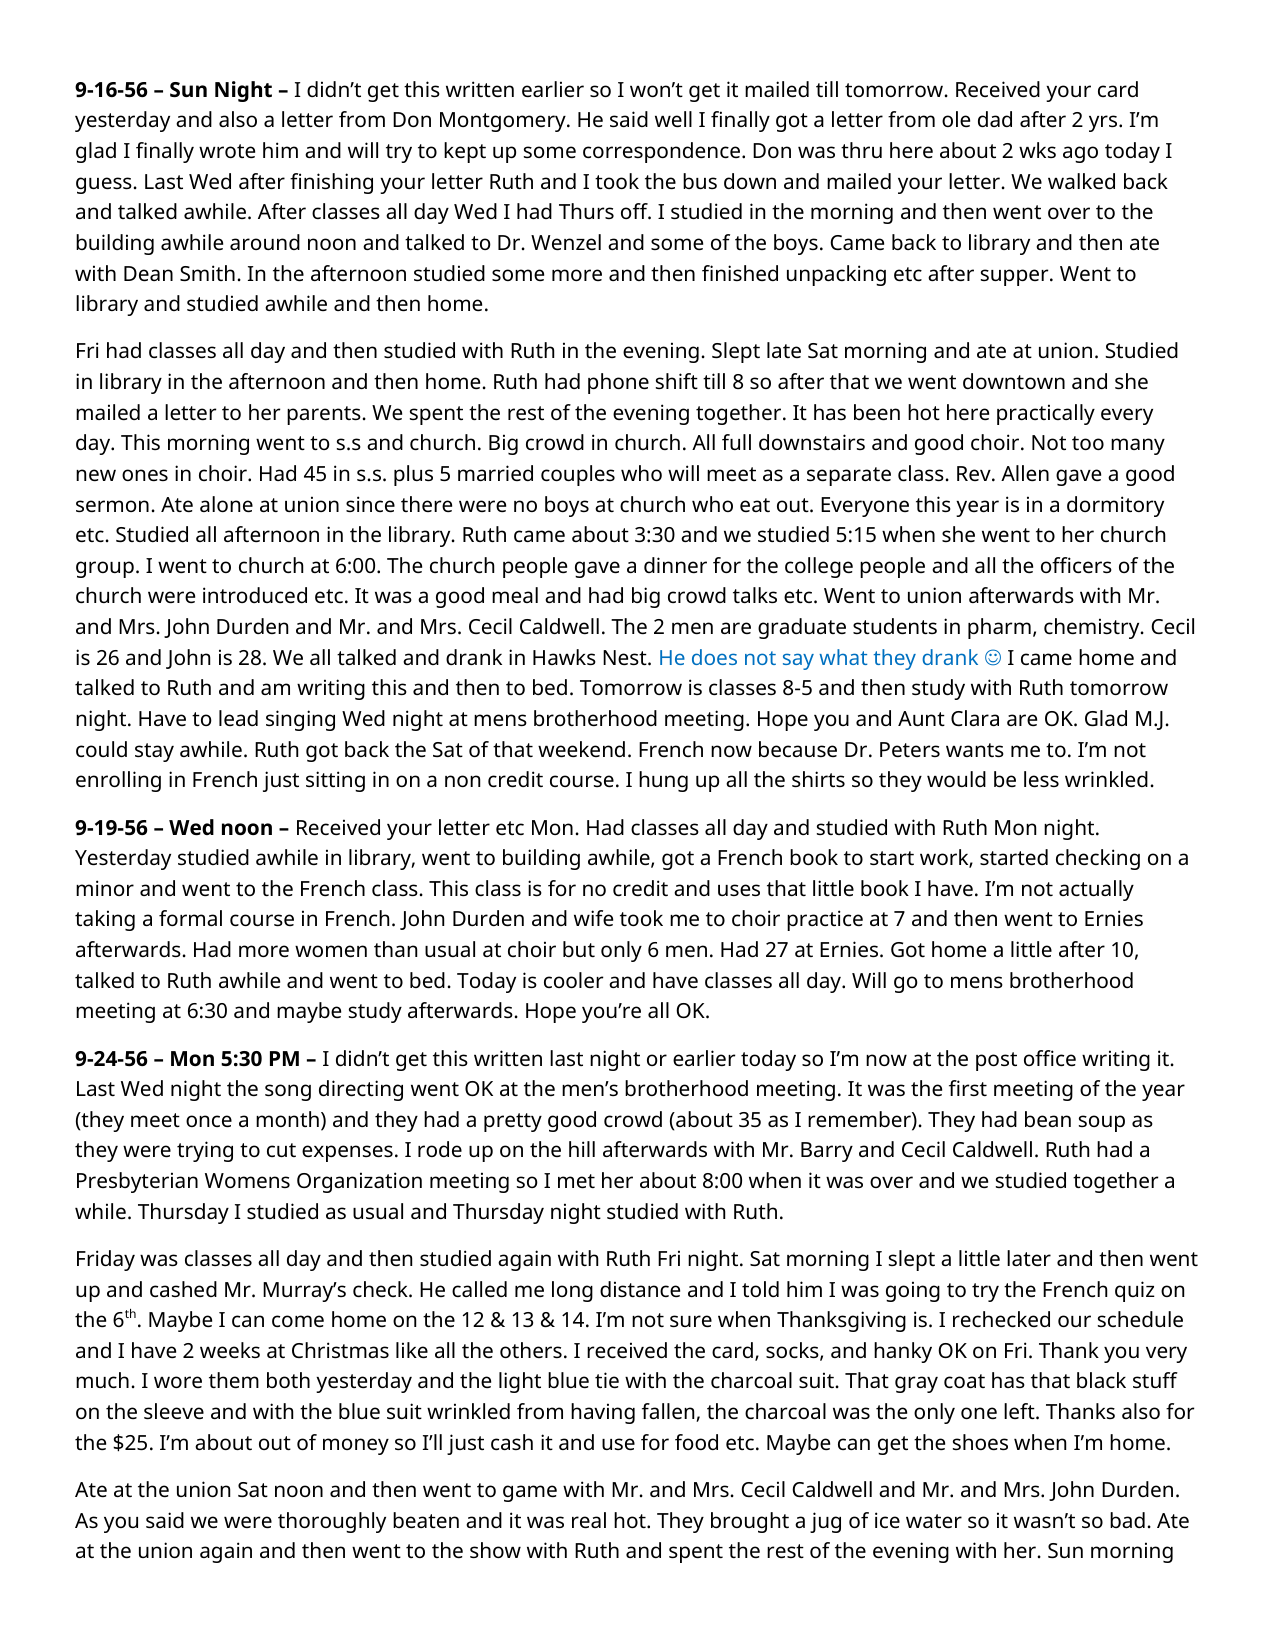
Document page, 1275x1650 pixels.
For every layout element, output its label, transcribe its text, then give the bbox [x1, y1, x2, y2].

text 9-24-56 – Mon 5:30 PM – I didn’t get this written last night or earlier today so I’m now at the post office writing it. Last Wed night the song directing went OK at the men’s brotherhood meeting. It was the first meeting of the year (they meet once a month) and they had a pretty good crowd (about 35 as I remember). They had bean soup as they were trying to cut expenses. I rode up on the hill afterwards with Mr. Barry and Cecil Caldwell. Ruth had a Presbyterian Womens Organization meeting so I met her about 8:00 when it was over and we studied together a while. Thursday I studied as usual and Thursday night studied with Ruth. [75, 1044, 1200, 1225]
text Friday was classes all day and then studied again with Ruth Fri night. Sat morning I slept a little later and then went up and cashed Mr. Murray’s check. He called me long distance and I told him I was going to try the French quiz on the 6th. Maybe I can come home on the 12 & 13 & 14. I’m not sure when Thanksgiving is. I rechecked our schedule and I have 2 weeks at Christmas like all the others. I received the card, socks, and hanky OK on Fri. Thank you very much. I wore them both yesterday and the light blue tie with the charcoal suit. That gray coat has that black stuff on the sleeve and with the blue suit wrinkled from having fallen, the charcoal was the only one left. Thanks also for the $25. I’m about out of money so I’ll just cash it and use for food etc. Maybe can get the shoes when I’m home. [75, 1244, 1200, 1456]
text 9-16-56 – Sun Night – I didn’t get this written earlier so I won’t get it mailed till tomorrow. Received your card yesterday and also a letter from Don Montgomery. He said well I finally got a letter from ole dad after 2 yrs. I’m glad I finally wrote him and will try to kept up some correspondence. Don was thru here about 2 wks ago today I guess. Last Wed after finishing your letter Ruth and I took the bus down and mailed your letter. We walked back and talked awhile. After classes all day Wed I had Thurs off. I studied in the morning and then went over to the building awhile around noon and talked to Dr. Wenzel and some of the boys. Came back to library and then ate with Dean Smith. In the afternoon studied some more and then finished unpacking etc after supper. Went to library and studied awhile and then home. [75, 75, 1200, 318]
text 9-19-56 – Wed noon – Received your letter etc Mon. Had classes all day and studied with Ruth Mon night. Yesterday studied awhile in library, went to building awhile, got a French book to start work, started checking on a minor and went to the French class. This class is for no credit and uses that little book I have. I’m not actually taking a formal course in French. John Durden and wife took me to choir practice at 7 and then went to Ernies afterwards. Had more women than usual at choir but only 6 men. Had 27 at Ernies. Got home a little after 10, talked to Ruth awhile and went to bed. Today is cooler and have classes all day. Will go to mens brotherhood meeting at 6:30 and maybe study afterwards. Hope you’re all OK. [75, 813, 1200, 1025]
text Fri had classes all day and then studied with Ruth in the evening. Slept late Sat morning and ate at union. Studied in library in the afternoon and then home. Ruth had phone shift till 8 so after that we went downtown and she mailed a letter to her parents. We spent the rest of the evening together. It has been hot here practically every day. This morning went to s.s and church. Big crowd in church. All full downstairs and good choir. Not too many new ones in choir. Had 45 in s.s. plus 5 married couples who will meet as a separate class. Rev. Allen gave a good sermon. Ate alone at union since there were no boys at church who eat out. Everyone this year is in a dormitory etc. Studied all afternoon in the library. Ruth came about 3:30 and we studied 5:15 when she went to her church group. I went to church at 6:00. The church people gave a dinner for the college people and all the officers of the church were introduced etc. It was a good meal and had big crowd talks etc. Went to union afterwards with Mr. and Mrs. John Durden and Mr. and Mrs. Cecil Caldwell. The 2 men are graduate students in pharm, chemistry. Cecil is 26 and John is 28. We all talked and drank in Hawks Nest. He does not say what they drank I came home and talked to Ruth and am writing this and then to bed. Tomorrow is classes 8-5 and then study with Ruth tomorrow night. Have to lead singing Wed night at mens brotherhood meeting. Hope you and Aunt Clara are OK. Glad M.J. could stay awhile. Ruth got back the Sat of that weekend. French now because Dr. Peters wants me to. I’m not enrolling in French just sitting in on a non credit course. I hung up all the shirts so they would be less wrinkled. [75, 337, 1200, 794]
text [75, 1475, 1200, 1565]
